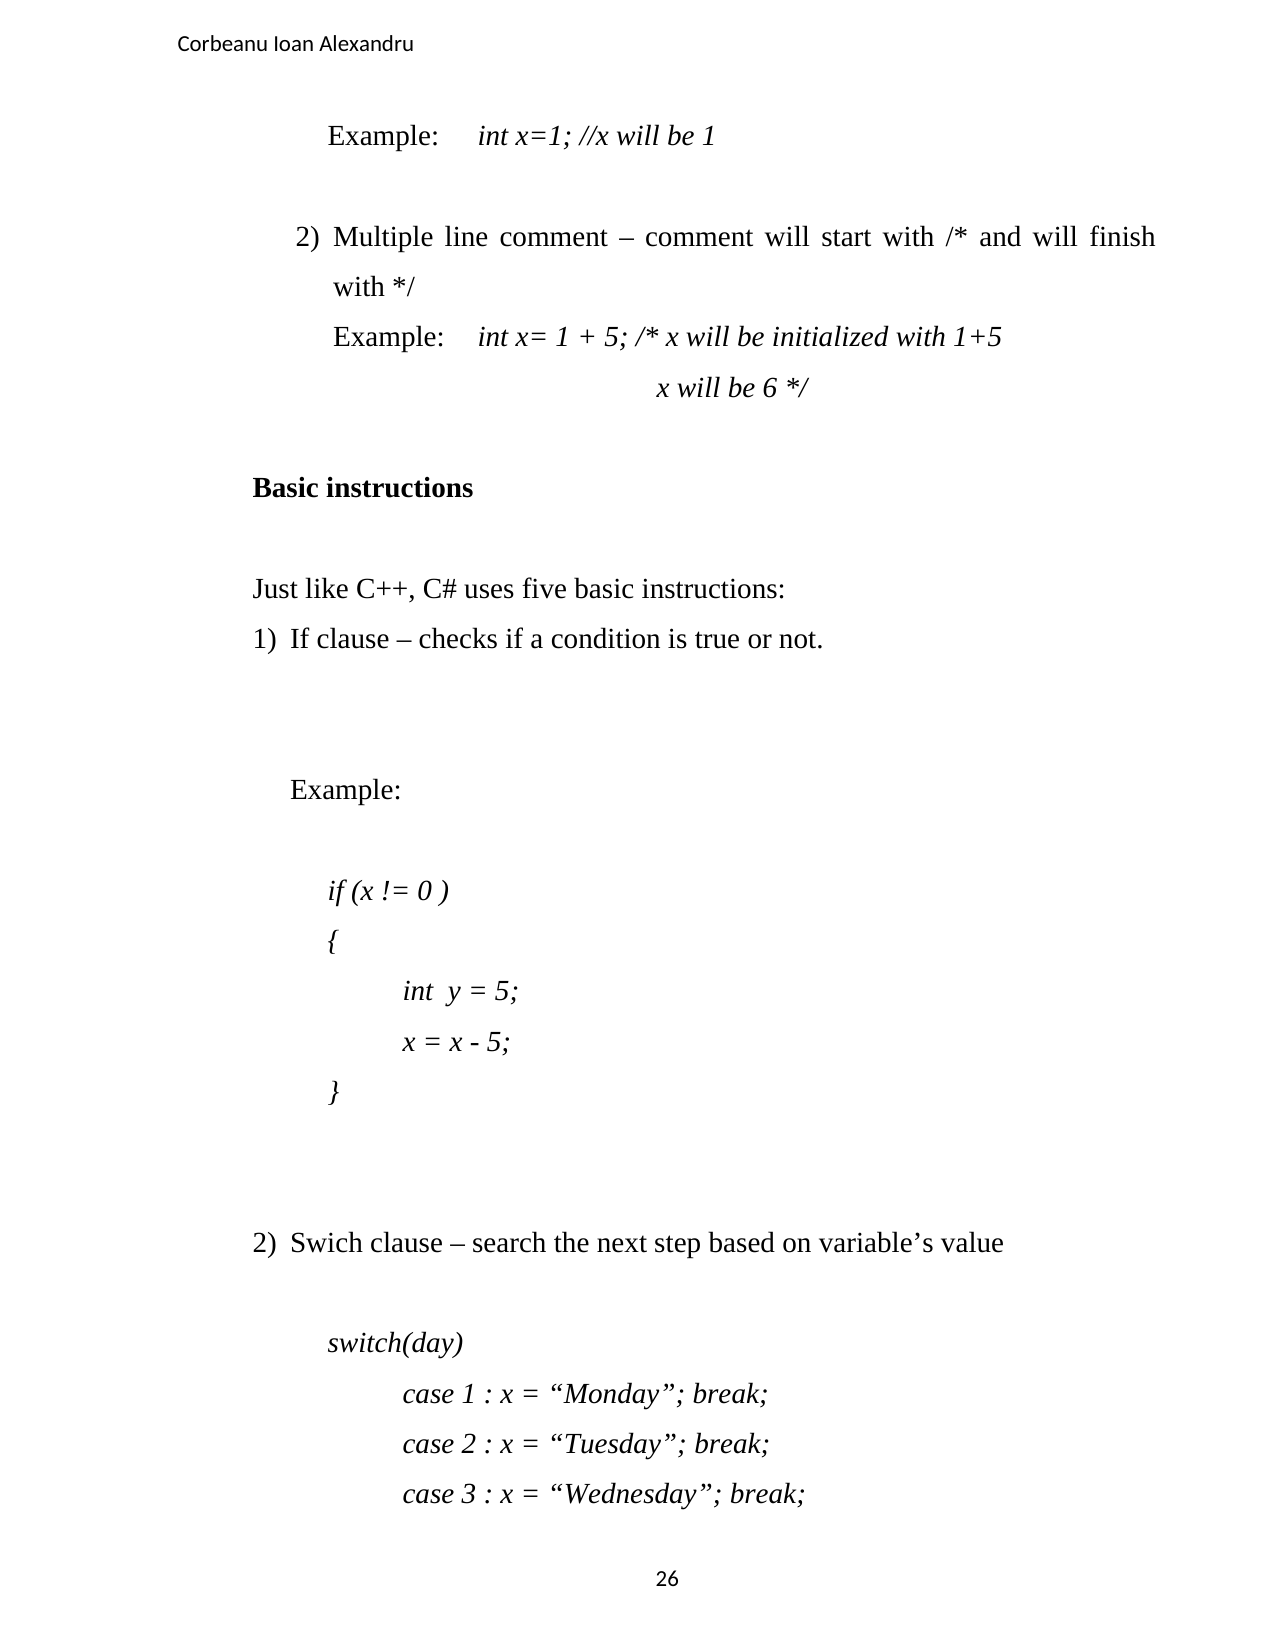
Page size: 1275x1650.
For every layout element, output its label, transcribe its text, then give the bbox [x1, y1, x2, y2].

list If clause – checks if a condition is true or not. [252, 621, 1157, 655]
list } [290, 1074, 1157, 1108]
list case 3 : x = “Wednesday”; break; [327, 1477, 1157, 1510]
list { [290, 923, 1157, 957]
list x will be 6 */ [333, 370, 1157, 403]
text Just like C++, C# uses five basic instructions: [177, 571, 1157, 604]
list int y = 5; [290, 973, 1157, 1007]
list x = x - 5; [290, 1024, 1157, 1057]
list if (x != 0 ) [290, 873, 1157, 906]
list Multiple line comment – comment will start with /* and will finish with */ [295, 219, 1157, 303]
list switch(day) [327, 1326, 1157, 1359]
list Swich clause – search the next step based on variable’s value [252, 1225, 1157, 1258]
list Example: int x=1; //x will be 1 [327, 118, 1157, 152]
text Basic instructions [177, 470, 1157, 504]
list case 1 : x = “Monday”; break; [327, 1376, 1157, 1409]
list case 2 : x = “Tuesday”; break; [327, 1426, 1157, 1460]
list Example: [290, 772, 1157, 806]
list Example: int x= 1 + 5; /* x will be initialized with 1+5 [333, 319, 1157, 353]
